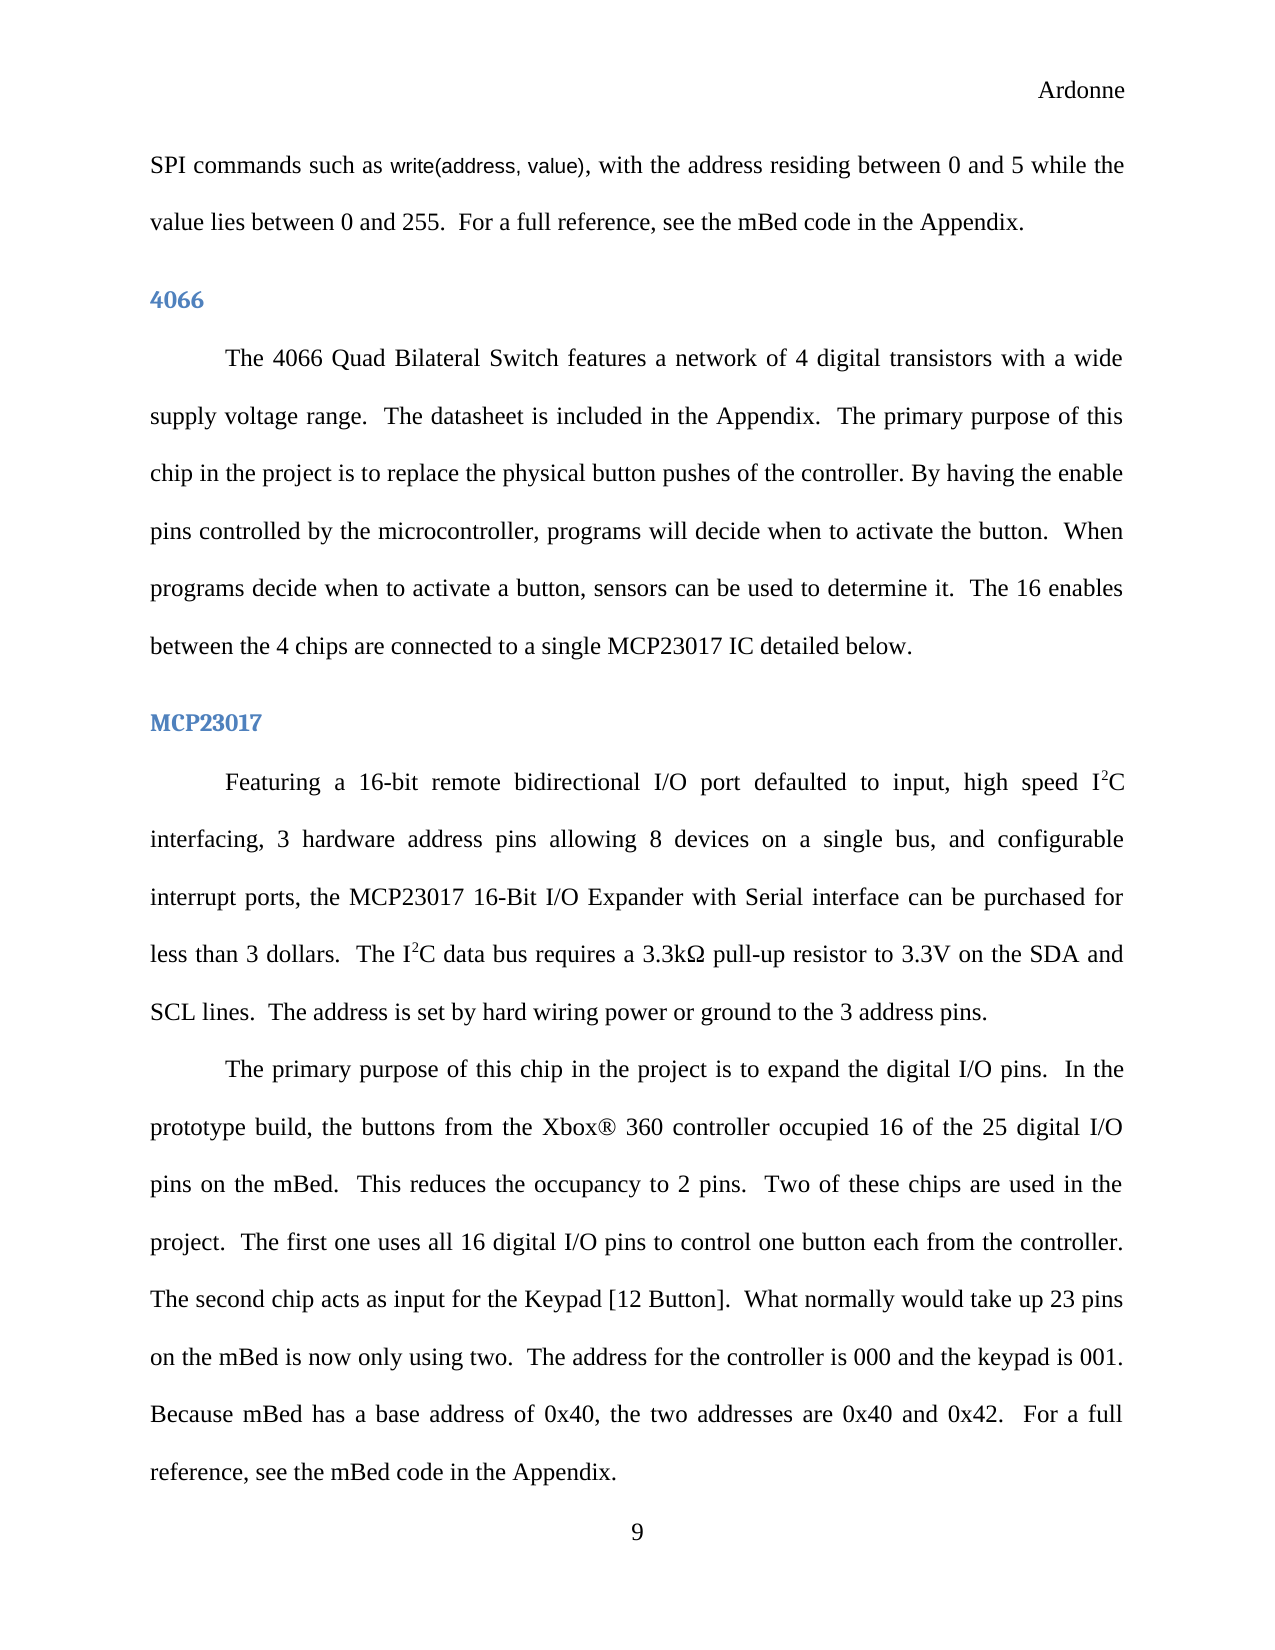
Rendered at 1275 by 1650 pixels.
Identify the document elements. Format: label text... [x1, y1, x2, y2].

text Featuring a 16-bit remote bidirectional I/O port defaulted to input, high speed I2C interfacing, 3 hardware address pins allowing 8 devices on a single bus, and configurable interrupt ports, the MCP23017 16-Bit I/O Expander with Serial interface can be purchased for less than 3 dollars. The I2C data bus requires a 3.3kΩ pull-up resistor to 3.3V on the SDA and SCL lines. The address is set by hard wiring power or ground to the 3 address pins. [150, 767, 1125, 1025]
subtitle 4066 [150, 286, 1125, 314]
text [150, 150, 1125, 236]
subtitle MCP23017 [150, 709, 1125, 738]
text The 4066 Quad Bilateral Switch features a network of 4 digital transistors with a wide supply voltage range. The datasheet is included in the Appendix. The primary purpose of this chip in the project is to replace the physical button pushes of the controller. By having the enable pins controlled by the microcontroller, programs will decide when to activate the button. When programs decide when to activate a button, sensors can be used to determine it. The 16 enables between the 4 chips are connected to a single MCP23017 IC detailed below. [150, 343, 1125, 659]
text The primary purpose of this chip in the project is to expand the digital I/O pins. In the prototype build, the buttons from the Xbox® 360 controller occupied 16 of the 25 digital I/O pins on the mBed. This reduces the occupancy to 2 pins. Two of these chips are used in the project. The first one uses all 16 digital I/O pins to control one button each from the controller. The second chip acts as input for the Keypad [12 Button]. What normally would take up 23 pins on the mBed is now only using two. The address for the controller is 000 and the keypad is 001. Because mBed has a base address of 0x40, the two addresses are 0x40 and 0x42. For a full reference, see the mBed code in the Appendix. [150, 1054, 1125, 1485]
